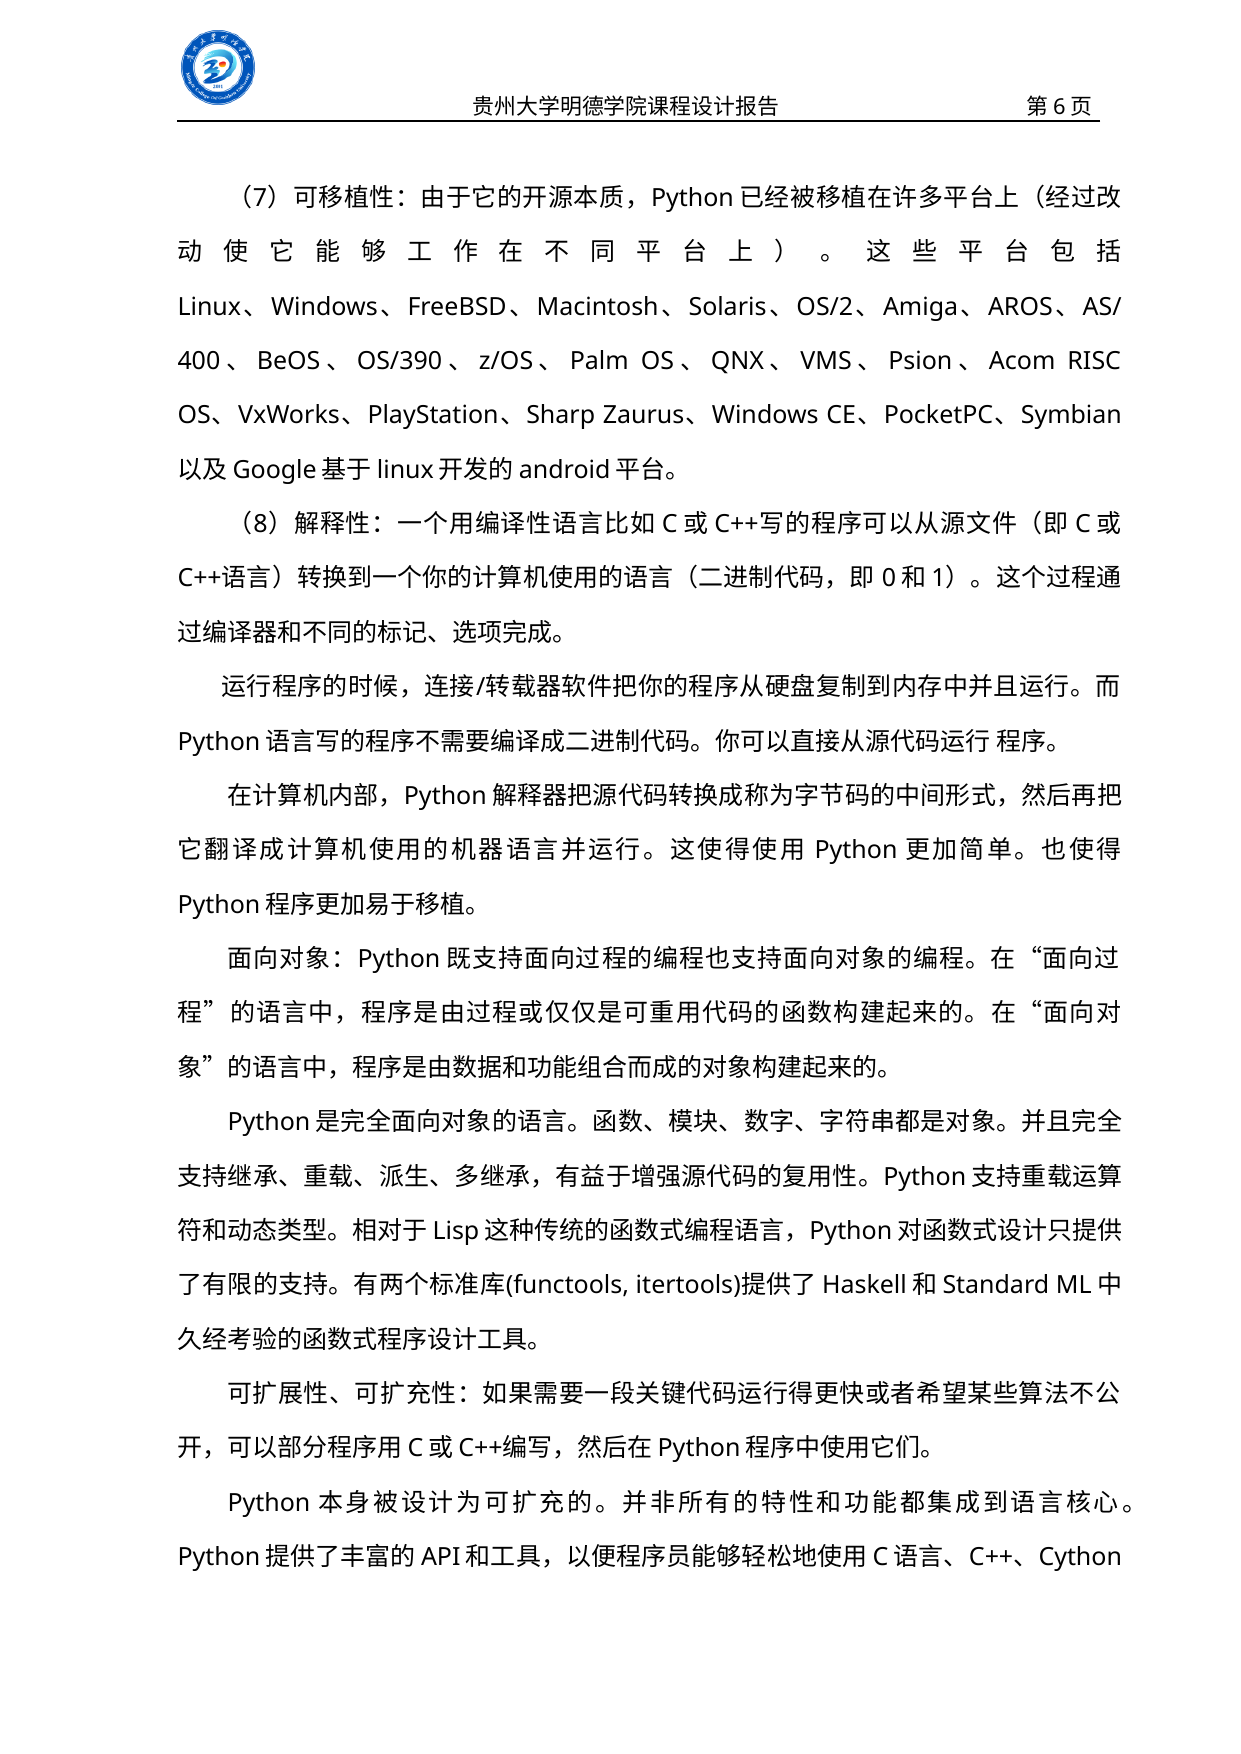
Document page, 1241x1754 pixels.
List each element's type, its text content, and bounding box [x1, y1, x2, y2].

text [177, 1482, 1122, 1573]
text 面向对象：Python既支持面向过程的编程也支持面向对象的编程。在“面向过程”的语言中，程序是由过程或仅仅是可重用代码的函数构建起来的。在“面向对象”的语言中，程序是由数据和功能组合而成的对象构建起来的。 [177, 938, 1122, 1083]
text Python是完全面向对象的语言。函数、模块、数字、字符串都是对象。并且完全支持继承、重载、派生、多继承，有益于增强源代码的复用性。Python支持重载运算符和动态类型。相对于Lisp这种传统的函数式编程语言，Python对函数式设计只提供了有限的支持。有两个标准库(functools, itertools)提供了Haskell和Standard ML中久经考验的函数式程序设计工具。 [177, 1102, 1122, 1355]
text 可扩展性、可扩充性：如果需要一段关键代码运行得更快或者希望某些算法不公开，可以部分程序用C或C++编写，然后在Python程序中使用它们。 [177, 1373, 1122, 1464]
text 在计算机内部，Python解释器把源代码转换成称为字节码的中间形式，然后再把它翻译成计算机使用的机器语言并运行。这使得使用Python更加简单。也使得Python程序更加易于移植。 [177, 775, 1122, 920]
text 运行程序的时候，连接/转载器软件把你的程序从硬盘复制到内存中并且运行。而Python语言写的程序不需要编译成二进制代码。你可以直接从源代码运行 程序。 [177, 667, 1122, 757]
text （7）可移植性：由于它的开源本质，Python已经被移植在许多平台上（经过改动使它能够工作在不同平台上）。这些平台包括Linux、Windows、FreeBSD、Macintosh、Solaris、OS/2、Amiga、AROS、AS/400、BeOS、OS/390、z/OS、Palm OS、QNX、VMS、Psion、Acom RISC OS、VxWorks、PlayStation、Sharp Zaurus、Windows CE、PocketPC、Symbian以及Google基于linux开发的android平台。 [177, 177, 1122, 485]
text （8）解释性：一个用编译性语言比如C或C++写的程序可以从源文件（即C或C++语言）转换到一个你的计算机使用的语言（二进制代码，即0和1）。这个过程通过编译器和不同的标记、选项完成。 [177, 503, 1122, 648]
picture [178, 27, 259, 106]
